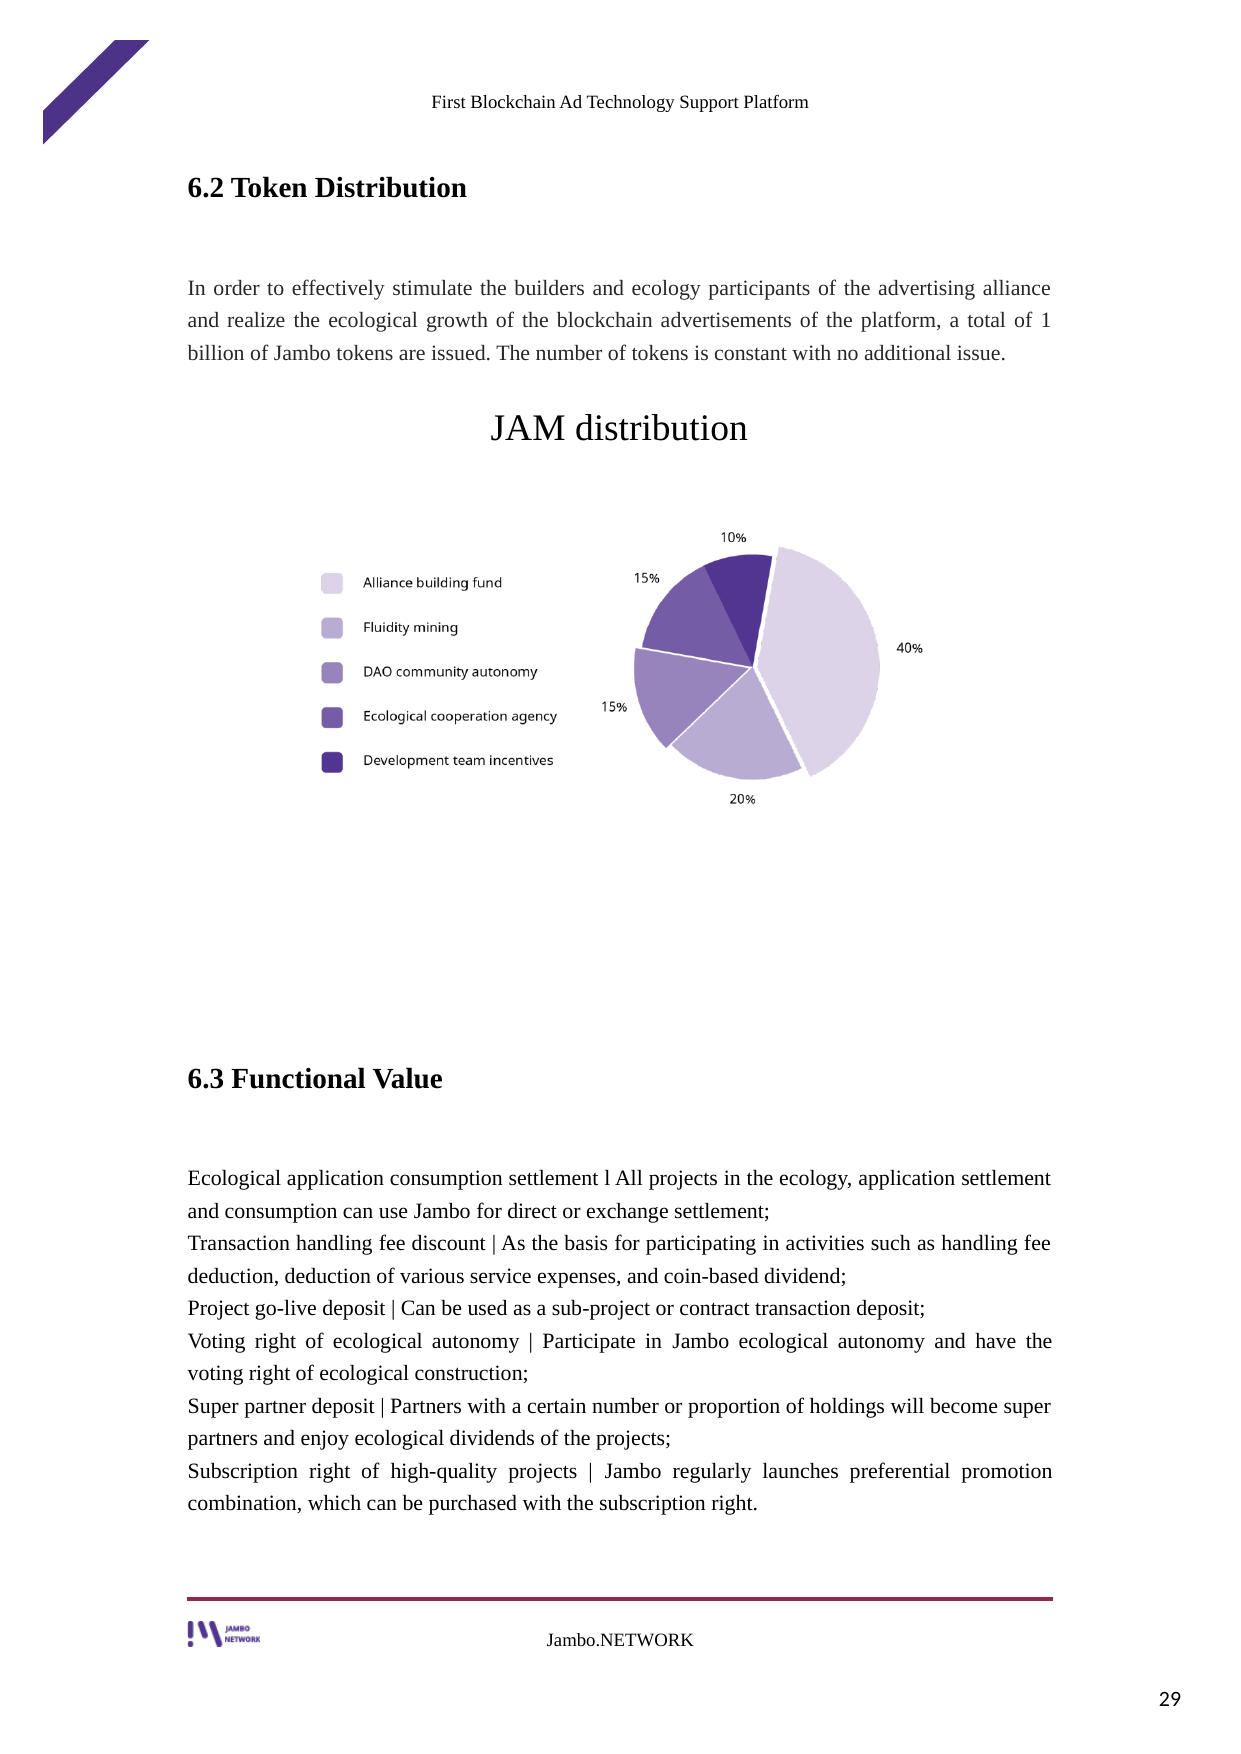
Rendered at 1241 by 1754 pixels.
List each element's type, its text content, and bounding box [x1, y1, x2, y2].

picture [257, 461, 983, 870]
text In order to effectively stimulate the builders and ecology participants of the advertising alliance and realize the ecological growth of the blockchain advertisements of the platform, a total of 1 billion of Jambo tokens are issued. The number of tokens is constant with no additional issue. [187, 271, 1053, 368]
text Super partner deposit | Partners with a certain number or proportion of holdings will become super partners and enjoy ecological dividends of the projects; [187, 1389, 1053, 1454]
text Voting right of ecological autonomy | Participate in Jambo ecological autonomy and have the voting right of ecological construction; [187, 1324, 1053, 1389]
text Transaction handling fee discount | As the basis for participating in activities such as handling fee deduction, deduction of various service expenses, and coin-based dividend; [187, 1227, 1053, 1292]
text Ecological application consumption settlement l All projects in the ecology, application settlement and consumption can use Jambo for direct or exchange settlement; [187, 1162, 1053, 1227]
subtitle 6.2 Token Distribution [187, 155, 1053, 220]
text Subscription right of high-quality projects | Jambo regularly launches preferential promotion combination, which can be purchased with the subscription right. [187, 1454, 1053, 1519]
text Project go-live deposit | Can be used as a sub-project or contract transaction deposit; [187, 1292, 1053, 1324]
picture [187, 1621, 260, 1647]
subtitle 6.3 Functional Value [187, 1045, 1053, 1110]
